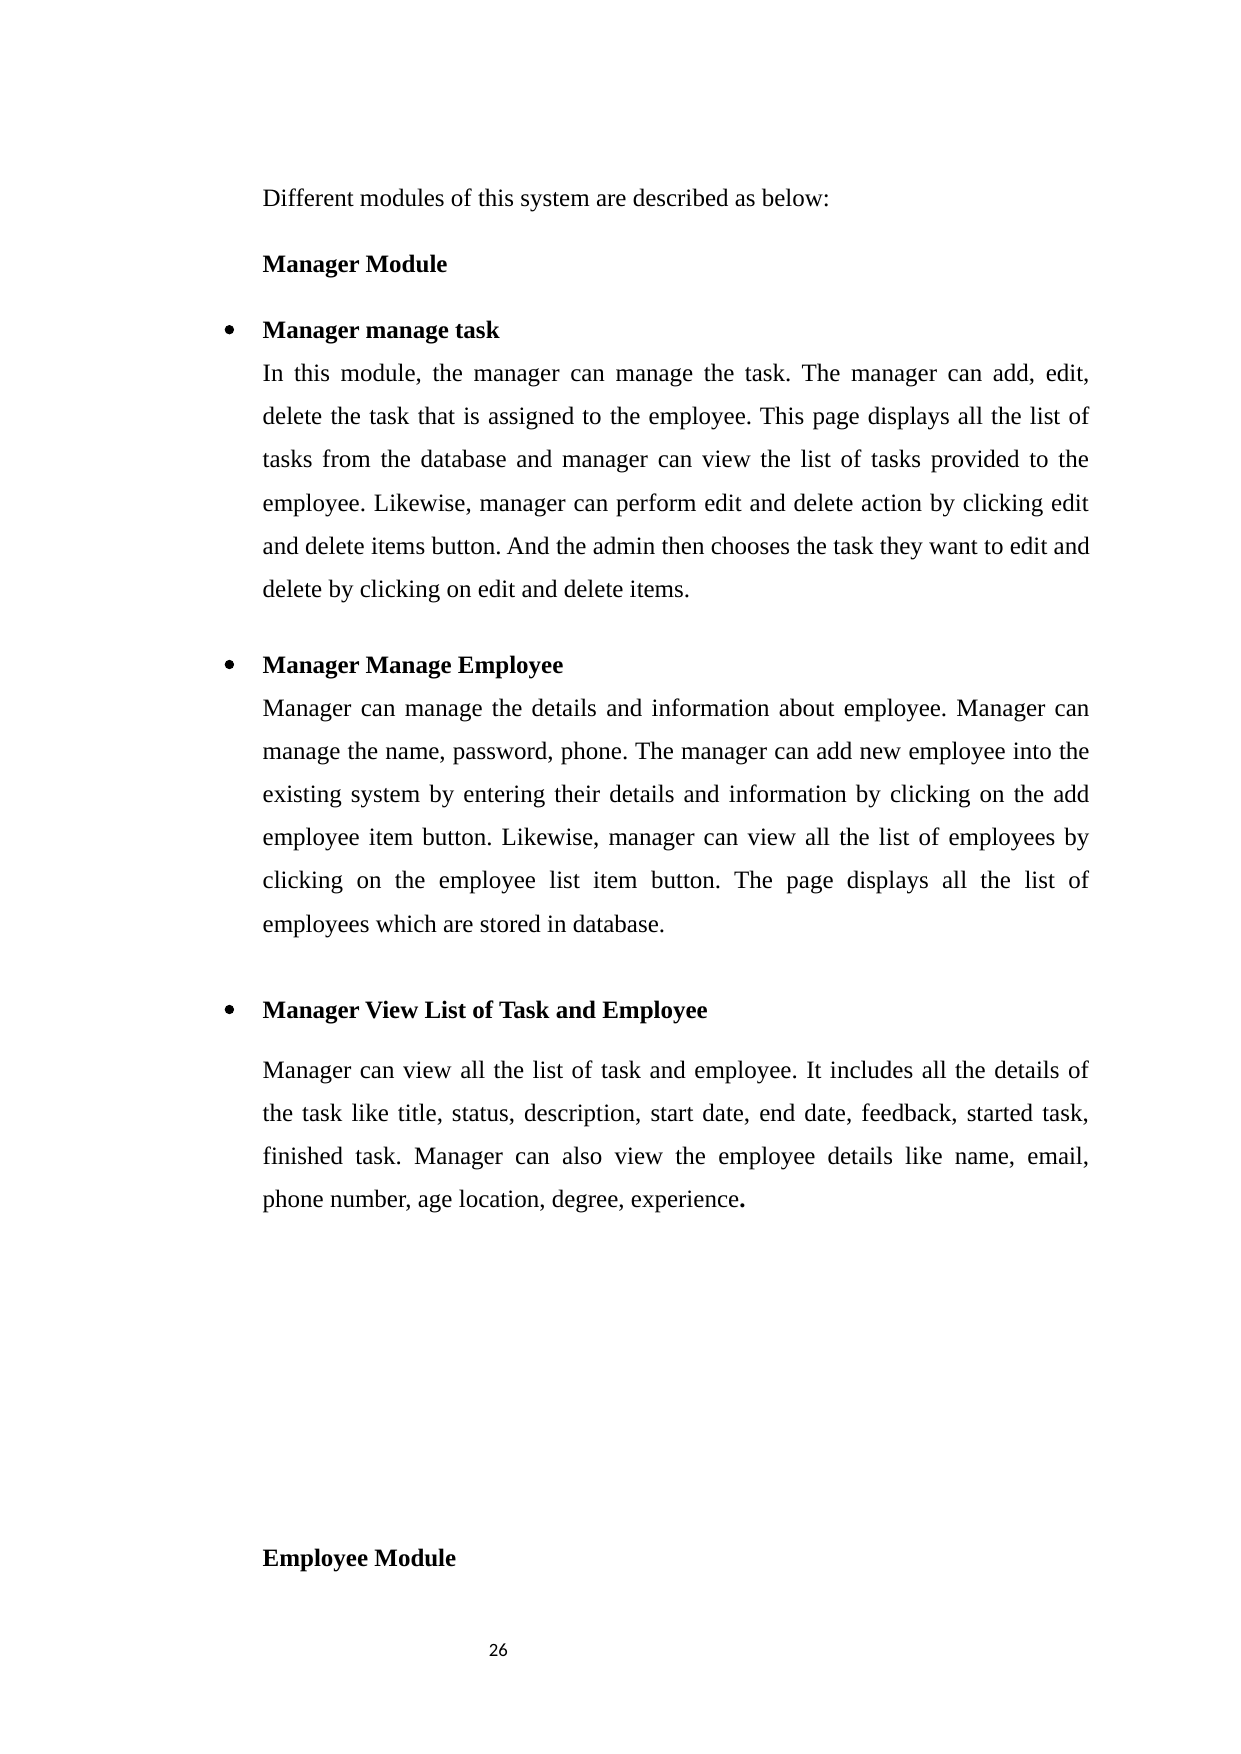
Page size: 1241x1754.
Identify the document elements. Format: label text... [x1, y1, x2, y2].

list Employee Module [262, 1543, 1090, 1572]
list Manager manage task [225, 315, 1090, 344]
list Manager Manage Employee [225, 650, 1090, 679]
list Manager View List of Task and Employee [225, 995, 1090, 1024]
list Manager can manage the details and information about employee. Manager can manage the name, password, phone. The manager can add new employee into the existing system by entering their details and information by clicking on the add employee item button. Likewise, manager can view all the list of employees by clicking on the employee list item button. The page displays all the list of employees which are stored in database. [262, 693, 1090, 937]
list Different modules of this system are described as below: [262, 183, 1090, 212]
list In this module, the manager can manage the task. The manager can add, edit, delete the task that is assigned to the employee. This page displays all the list of tasks from the database and manager can view the list of tasks provided to the employee. Likewise, manager can perform edit and delete action by clicking edit and delete items button. And the admin then chooses the task they want to edit and delete by clicking on edit and delete items. [262, 358, 1090, 603]
text Manager can view all the list of task and employee. It includes all the details of the task like title, status, description, start date, end date, feedback, started task, finished task. Manager can also view the employee details like name, email, phone number, age location, degree, experience. [262, 1055, 1090, 1213]
list Manager Module [187, 249, 1090, 278]
